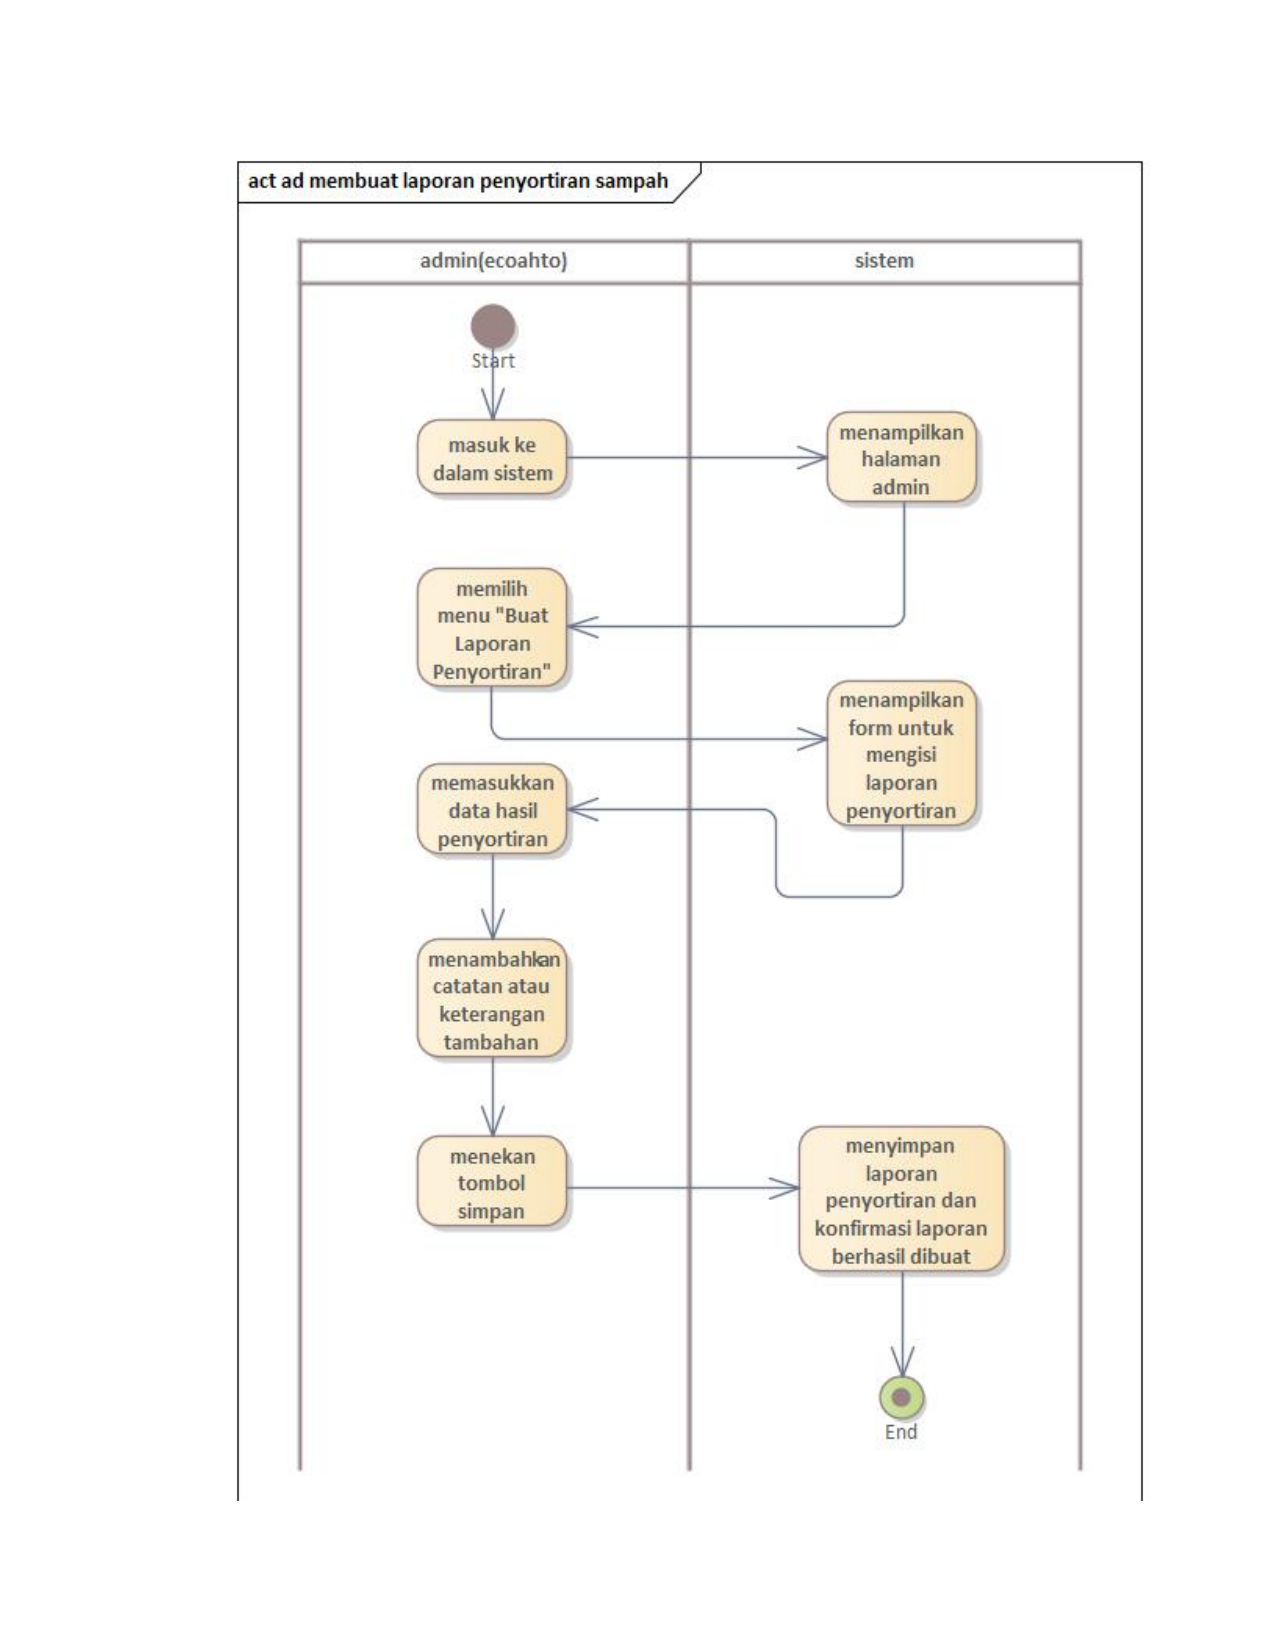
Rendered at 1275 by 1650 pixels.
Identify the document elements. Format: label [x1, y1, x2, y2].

picture [225, 150, 1154, 1501]
